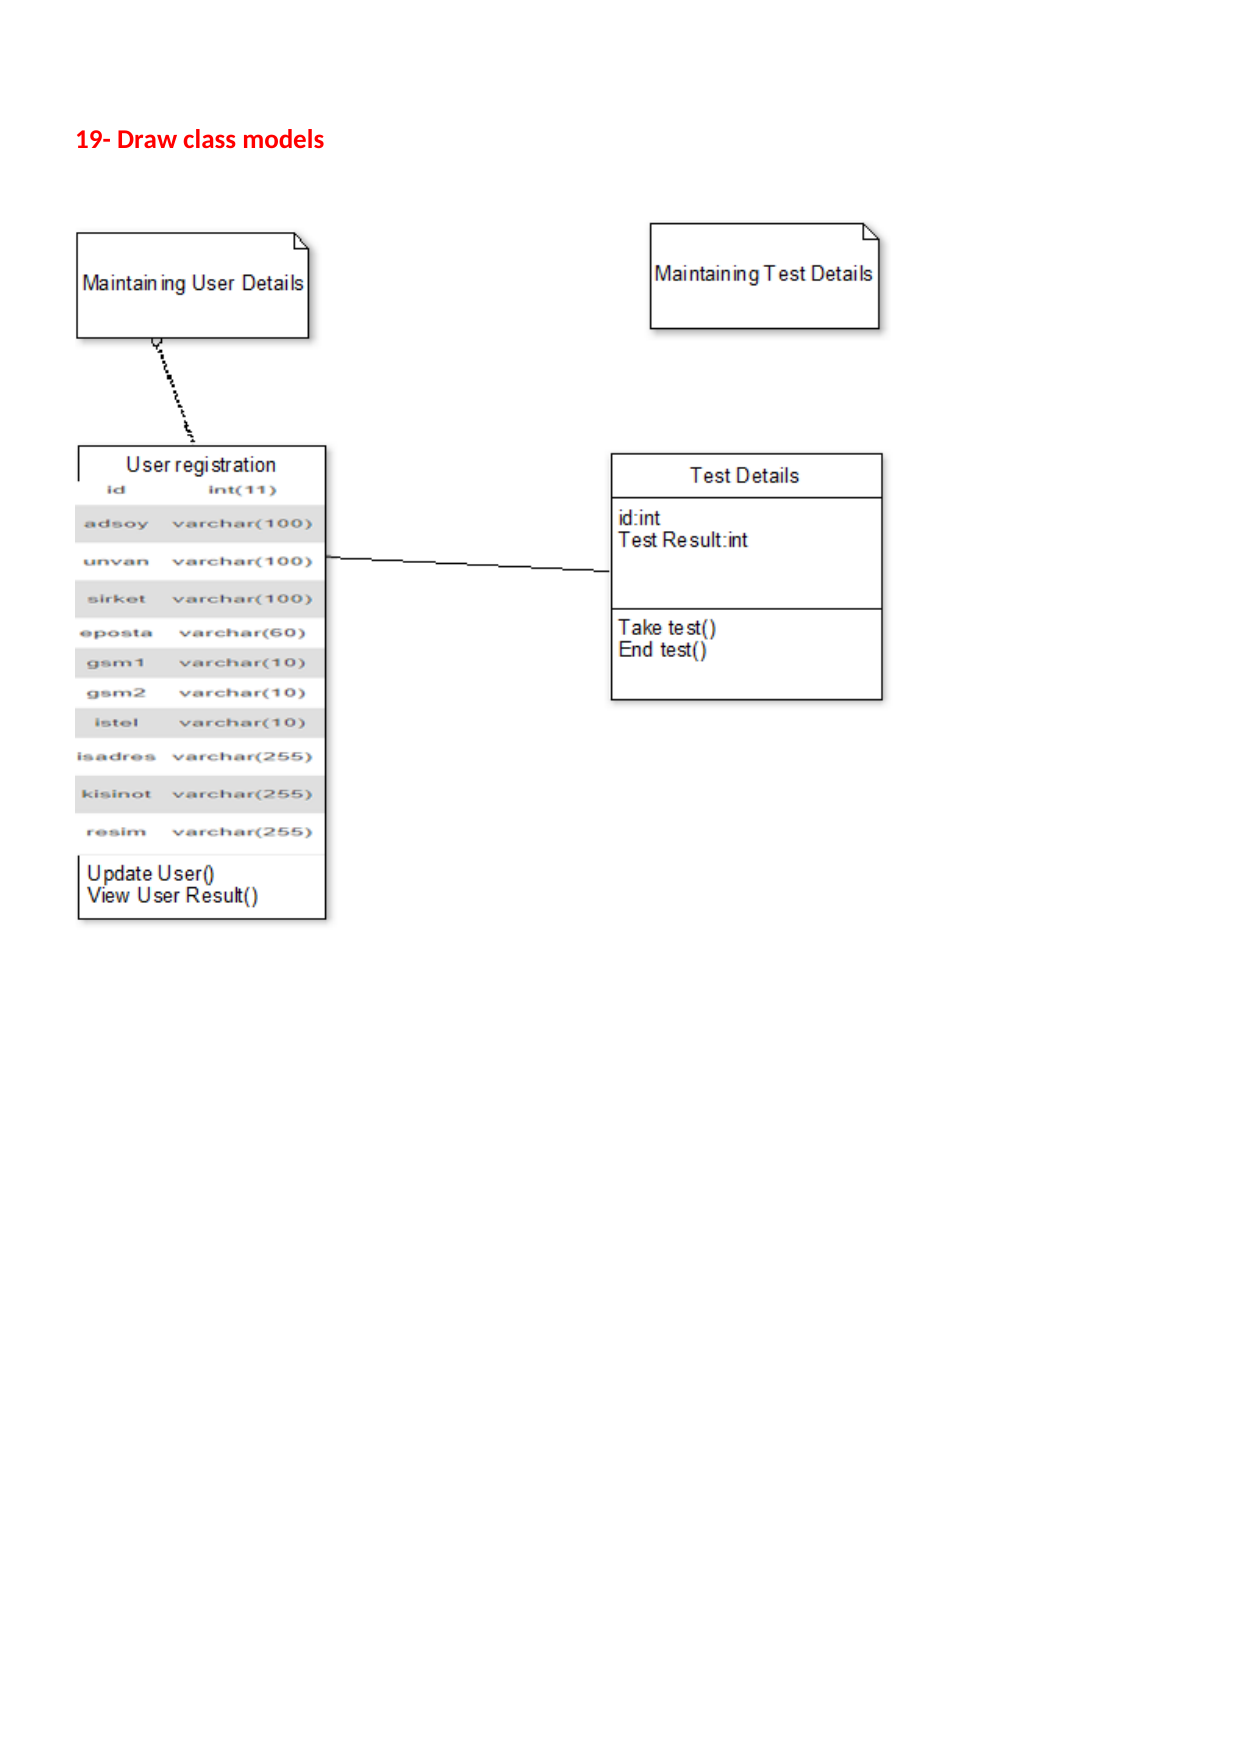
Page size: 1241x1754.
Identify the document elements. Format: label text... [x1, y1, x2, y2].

picture [75, 220, 894, 931]
text 19- Draw class models [75, 122, 1165, 155]
